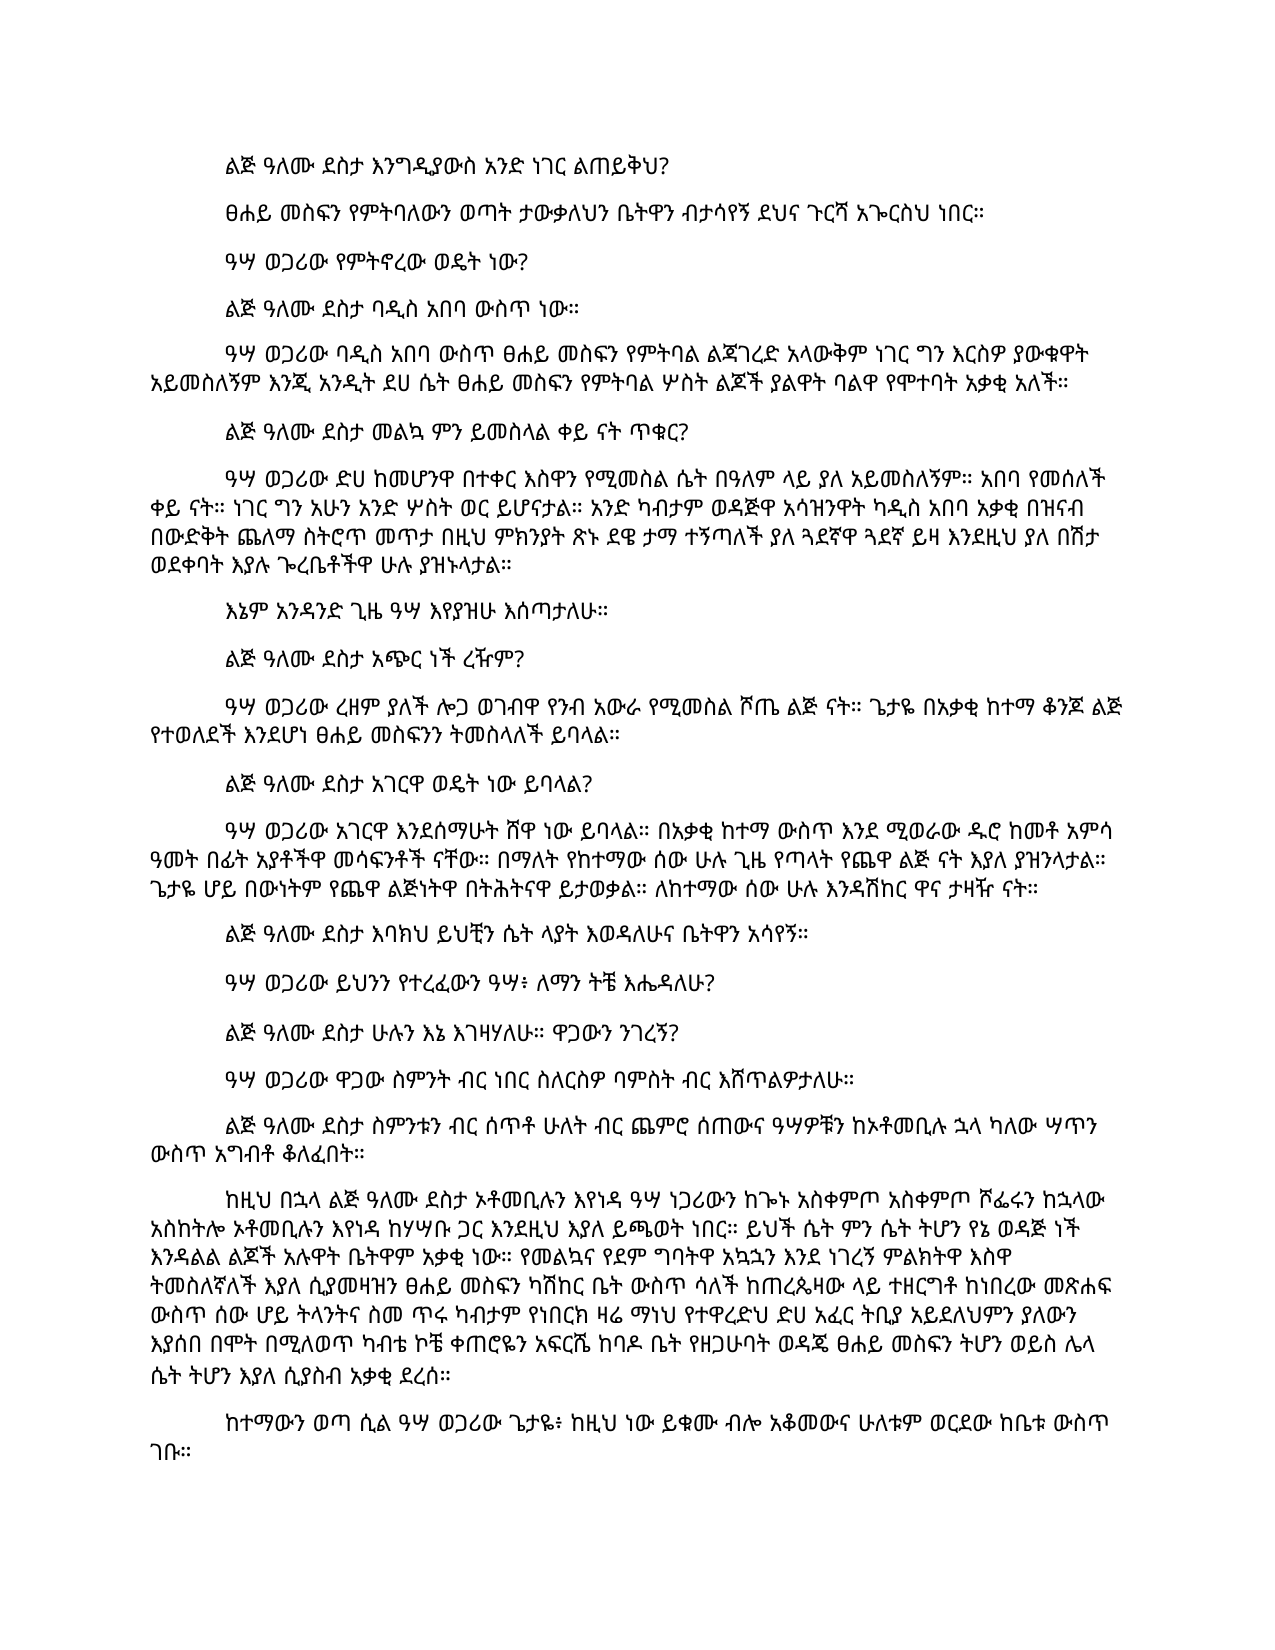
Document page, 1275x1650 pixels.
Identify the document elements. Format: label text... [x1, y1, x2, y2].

text ልጅ ዓለሙ ደስታ አጭር ነች ረዥም? [150, 643, 1125, 674]
text ዓሣ ወጋሪው ዋጋው ስምንት ብር ነበር ስለርስዎ ባምስት ብር እሸጥልዎታለሁ። [150, 1067, 1125, 1094]
text ዓሣ ወጋሪው አገርዋ እንደሰማሁት ሸዋ ነው ይባላል። በአቃቂ ከተማ ውስጥ እንደ ሚወራው ዱሮ ከመቶ አምሳ ዓመት በፊት አያቶችዋ መሳፍንቶች ናቸው። በማለት የከተማው ሰው ሁሉ ጊዜ የጣላት የጨዋ ልጅ ናት እያለ ያዝንላታል። ጌታዬ ሆይ በውነትም የጨዋ ልጅነትዋ በትሕትናዋ ይታወቃል። ለከተማው ሰው ሁሉ እንዳሽከር ዋና ታዛዥ ናት። [150, 818, 1125, 902]
text ልጅ ዓለሙ ደስታ ስምንቱን ብር ሰጥቶ ሁለት ብር ጨምሮ ሰጠውና ዓሣዎቹን ከኦቶመቢሉ ኋላ ካለው ሣጥን ውስጥ አግብቶ ቆለፈበት። [150, 1113, 1125, 1168]
text ልጅ ዓለሙ ደስታ እንግዲያውስ አንድ ነገር ልጠይቅህ? [150, 150, 1125, 181]
text ልጅ ዓለሙ ደስታ አገርዋ ወዴት ነው ይባላል? [150, 768, 1125, 799]
text እኔም አንዳንድ ጊዜ ዓሣ እየያዝሁ እሰጣታለሁ። [150, 598, 1125, 624]
text ዓሣ ወጋሪው ድሀ ከመሆንዋ በተቀር እስዋን የሚመስል ሴት በዓለም ላይ ያለ አይመስለኝም። አበባ የመሰለች ቀይ ናት። ነገር ግን አሁን አንድ ሦስት ወር ይሆናታል። አንድ ካብታም ወዳጅዋ አሳዝንዋት ካዲስ አበባ አቃቂ በዝናብ በውድቅት ጨለማ ስትሮጥ መጥታ በዚህ ምክንያት ጽኑ ደዌ ታማ ተኝጣለች ያለ ጓደኛዋ ጓደኛ ይዛ እንደዚህ ያለ በሽታ ወደቀባት እያሉ ጐረቤቶችዋ ሁሉ ያዝኑላታል። [150, 466, 1125, 579]
text ዓሣ ወጋሪው የምትኖረው ወዴት ነው? [150, 246, 1125, 277]
text ልጅ ዓለሙ ደስታ ሁሉን እኔ እገዛሃለሁ። ዋጋውን ንገረኝ? [150, 1017, 1125, 1048]
text ልጅ ዓለሙ ደስታ እባክህ ይህቺን ሴት ላያት እወዳለሁና ቤትዋን አሳየኝ። [150, 921, 1125, 948]
text ከተማውን ወጣ ሲል ዓሣ ወጋሪው ጌታዬ፥ ከዚህ ነው ይቁሙ ብሎ አቆመውና ሁለቱም ወርደው ከቤቱ ውስጥ ገቡ። [150, 1410, 1125, 1465]
text ዓሣ ወጋሪው ባዲስ አበባ ውስጥ ፀሐይ መስፍን የምትባል ልጃገረድ አላውቅም ነገር ግን እርስዎ ያውቁዋት አይመስለኝም እንጂ አንዲት ደሀ ሴት ፀሐይ መስፍን የምትባል ሦስት ልጆች ያልዋት ባልዋ የሞተባት አቃቂ አለች። [150, 342, 1125, 397]
text ከዚህ በኋላ ልጅ ዓለሙ ደስታ ኦቶመቢሉን እየነዳ ዓሣ ነጋሪውን ከጐኑ አስቀምጦ አስቀምጦ ሾፌሩን ከኋላው አስከትሎ ኦቶመቢሉን እየነዳ ከሃሣቡ ጋር እንደዚህ እያለ ይጫወት ነበር። ይህች ሴት ምን ሴት ትሆን የኔ ወዳጅ ነች እንዳልል ልጆች አሉዋት ቤትዋም አቃቂ ነው። የመልኳና የደም ግባትዋ አኳኋን እንደ ነገረኝ ምልክትዋ እስዋ ትመስለኛለች እያለ ሲያመዛዝን ፀሐይ መስፍን ካሽከር ቤት ውስጥ ሳለች ከጠረጴዛው ላይ ተዘርግቶ ከነበረው መጽሐፍ ውስጥ ሰው ሆይ ትላንትና ስመ ጥሩ ካብታም የነበርክ ዛሬ ማነህ የተዋረድህ ድሀ አፈር ትቢያ አይደለህምን ያለውን እያሰበ በሞት በሚለወጥ ካብቴ ኮቼ ቀጠሮዬን አፍርሼ ከባዶ ቤት የዘጋሁባት ወዳጄ ፀሐይ መስፍን ትሆን ወይስ ሌላ ሴት ትሆን እያለ ሲያስብ አቃቂ ደረሰ። [150, 1187, 1125, 1391]
text ዓሣ ወጋሪው ይህንን የተረፈውን ዓሣ፥ ለማን ትቼ እሔዳለሁ? [150, 967, 1125, 998]
text ዓሣ ወጋሪው ረዘም ያለች ሎጋ ወገብዋ የንብ አውራ የሚመስል ሾጤ ልጅ ናት። ጌታዬ በአቃቂ ከተማ ቆንጆ ልጅ የተወለደች እንደሆነ ፀሐይ መስፍንን ትመስላለች ይባላል። [150, 694, 1125, 749]
text ፀሐይ መስፍን የምትባለውን ወጣት ታውቃለህን ቤትዋን ብታሳየኝ ደህና ጉርሻ አጐርስህ ነበር። [150, 200, 1125, 227]
text ልጅ ዓለሙ ደስታ ባዲስ አበባ ውስጥ ነው። [150, 296, 1125, 323]
text ልጅ ዓለሙ ደስታ መልኳ ምን ይመስላል ቀይ ናት ጥቁር? [150, 416, 1125, 447]
